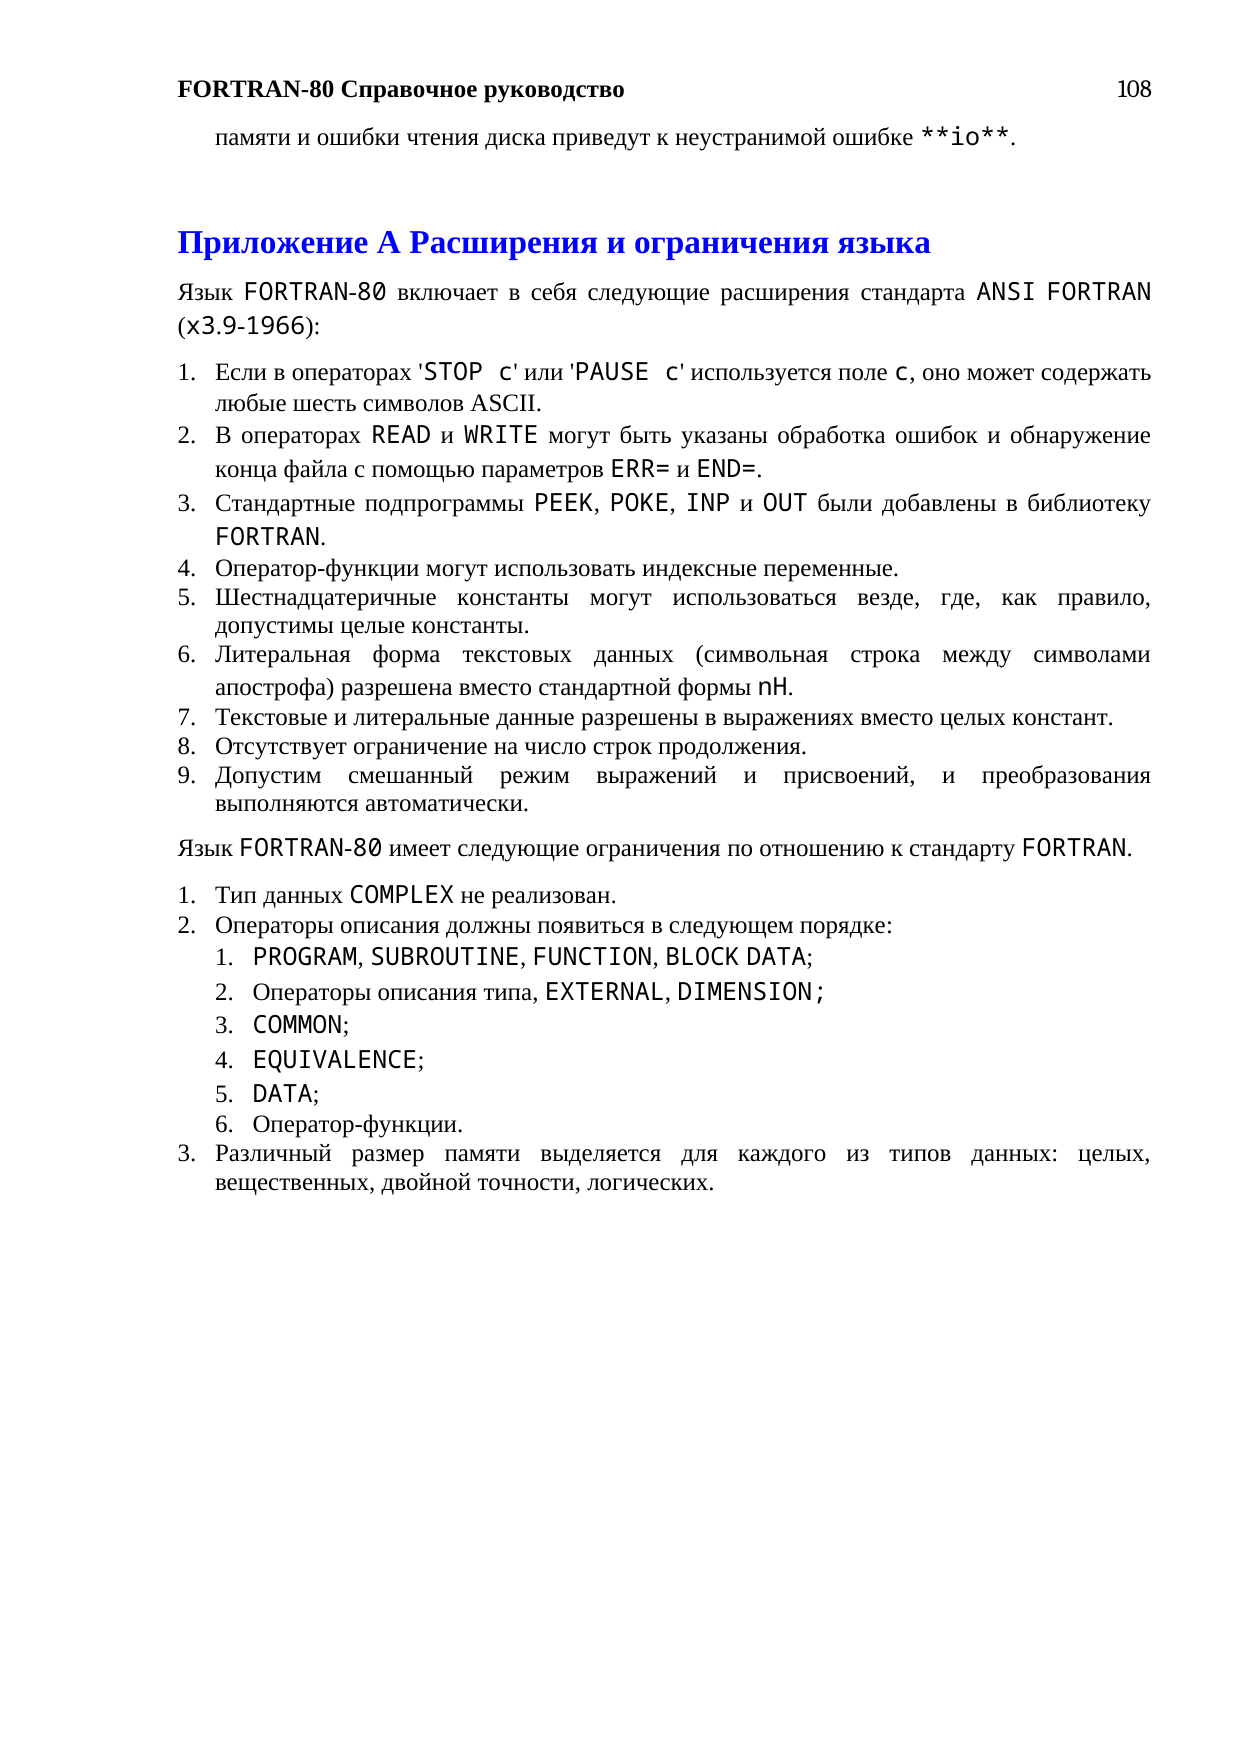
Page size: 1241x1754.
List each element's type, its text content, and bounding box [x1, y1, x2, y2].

list Операторы описания типа, EXTERNAL, DIMENSION; [215, 973, 1152, 1007]
list Оператор-функции. [215, 1109, 1152, 1138]
list Тип данных COMPLEX не реализован. [177, 876, 1152, 910]
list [177, 118, 1152, 152]
list В операторах READ и WRITE могут быть указаны обработка ошибок и обнаружение конца файла с помощью параметров ERR= и END=. [177, 417, 1152, 485]
list Шестнадцатеричные константы могут использоваться везде, где, как правило, допустимы целые константы. [177, 582, 1152, 639]
list COMMON; [215, 1007, 1152, 1041]
list Если в операторах 'STOP c' или 'PAUSE c' используется поле с, оно может содержать любые шесть символов ASCII. [177, 354, 1152, 417]
list PROGRAM, SUBROUTINE, FUNCTION, BLOCK DATA; [215, 939, 1152, 973]
list Стандартные подпрограммы PEEK, POKE, INP и OUT были добавлены в библиотеку FORTRAN. [177, 485, 1152, 553]
list EQUIVALENCE; [215, 1041, 1152, 1075]
list Литеральная форма текстовых данных (символьная строка между символами апострофа) разрешена вместо стандартной формы nH. [177, 639, 1152, 702]
text Язык FORTRAN-80 имеет следующие ограничения по отношению к стандарту FORTRAN. [177, 830, 1152, 864]
list Оператор-функции могут использовать индексные переменные. [177, 553, 1152, 582]
list Допустим смешанный режим выражений и присвоений, и преобразования выполняются автоматически. [177, 760, 1152, 817]
list Отсутствует ограничение на число строк продолжения. [177, 731, 1152, 760]
list DATA; [215, 1075, 1152, 1109]
text Язык FORTRAN-80 включает в себя следующие расширения стандарта ANSI FORTRAN (x3.9-1966): [177, 273, 1152, 342]
subtitle Приложение A Расширения и ограничения языка [177, 223, 1167, 261]
list Различный размер памяти выделяется для каждого из типов данных: целых, вещественных, двойной точности, логических. [177, 1138, 1152, 1196]
list Текстовые и литеральные данные разрешены в выражениях вместо целых констант. [177, 702, 1152, 731]
list Операторы описания должны появиться в следующем порядке: [177, 910, 1152, 939]
